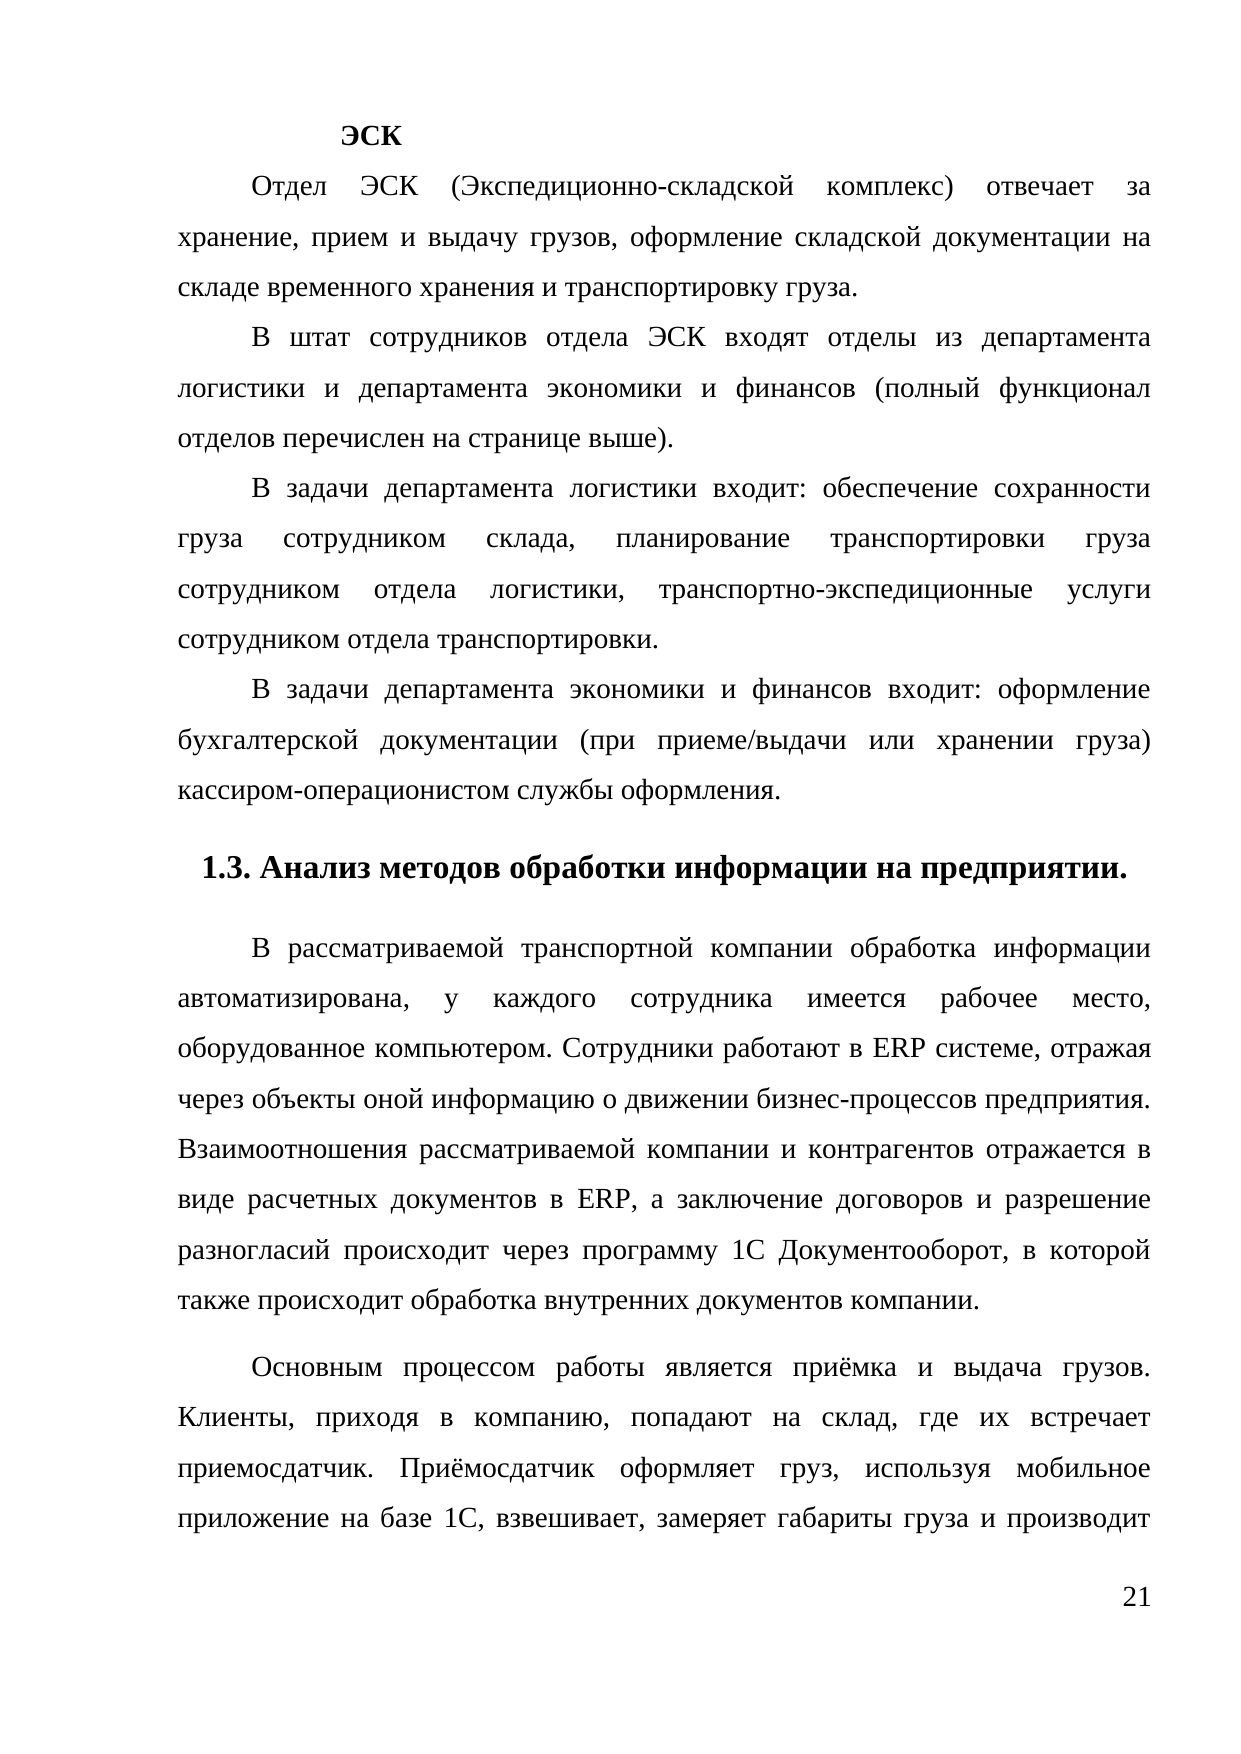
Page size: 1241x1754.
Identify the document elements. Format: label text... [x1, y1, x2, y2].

text В задачи департамента экономики и финансов входит: оформление бухгалтерской документации (при приеме/выдачи или хранении груза) кассиром-операционистом службы оформления. [177, 672, 1152, 806]
text Отдел ЭСК (Экспедиционно-складской комплекс) отвечает за хранение, прием и выдачу грузов, оформление складской документации на складе временного хранения и транспортировку груза. [177, 168, 1152, 303]
text В штат сотрудников отдела ЭСК входят отделы из департамента логистики и департамента экономики и финансов (полный функционал отделов перечислен на странице выше). [177, 319, 1152, 453]
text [177, 1349, 1152, 1534]
text В задачи департамента логистики входит: обеспечение сохранности груза сотрудником склада, планирование транспортировки груза сотрудником отдела логистики, транспортно-экспедиционные услуги сотрудником отдела транспортировки. [177, 470, 1152, 655]
subtitle ЭСК [266, 118, 1152, 152]
subtitle Анализ методов обработки информации на предприятии. [177, 847, 1152, 886]
text В рассматриваемой транспортной компании обработка информации автоматизирована, у каждого сотрудника имеется рабочее место, оборудованное компьютером. Сотрудники работают в ERP системе, отражая через объекты оной информацию о движении бизнес-процессов предприятия. Взаимоотношения рассматриваемой компании и контрагентов отражается в виде расчетных документов в ERP, а заключение договоров и разрешение разногласий происходит через программу 1С Документооборот, в которой также происходит обработка внутренних документов компании. [177, 930, 1152, 1316]
